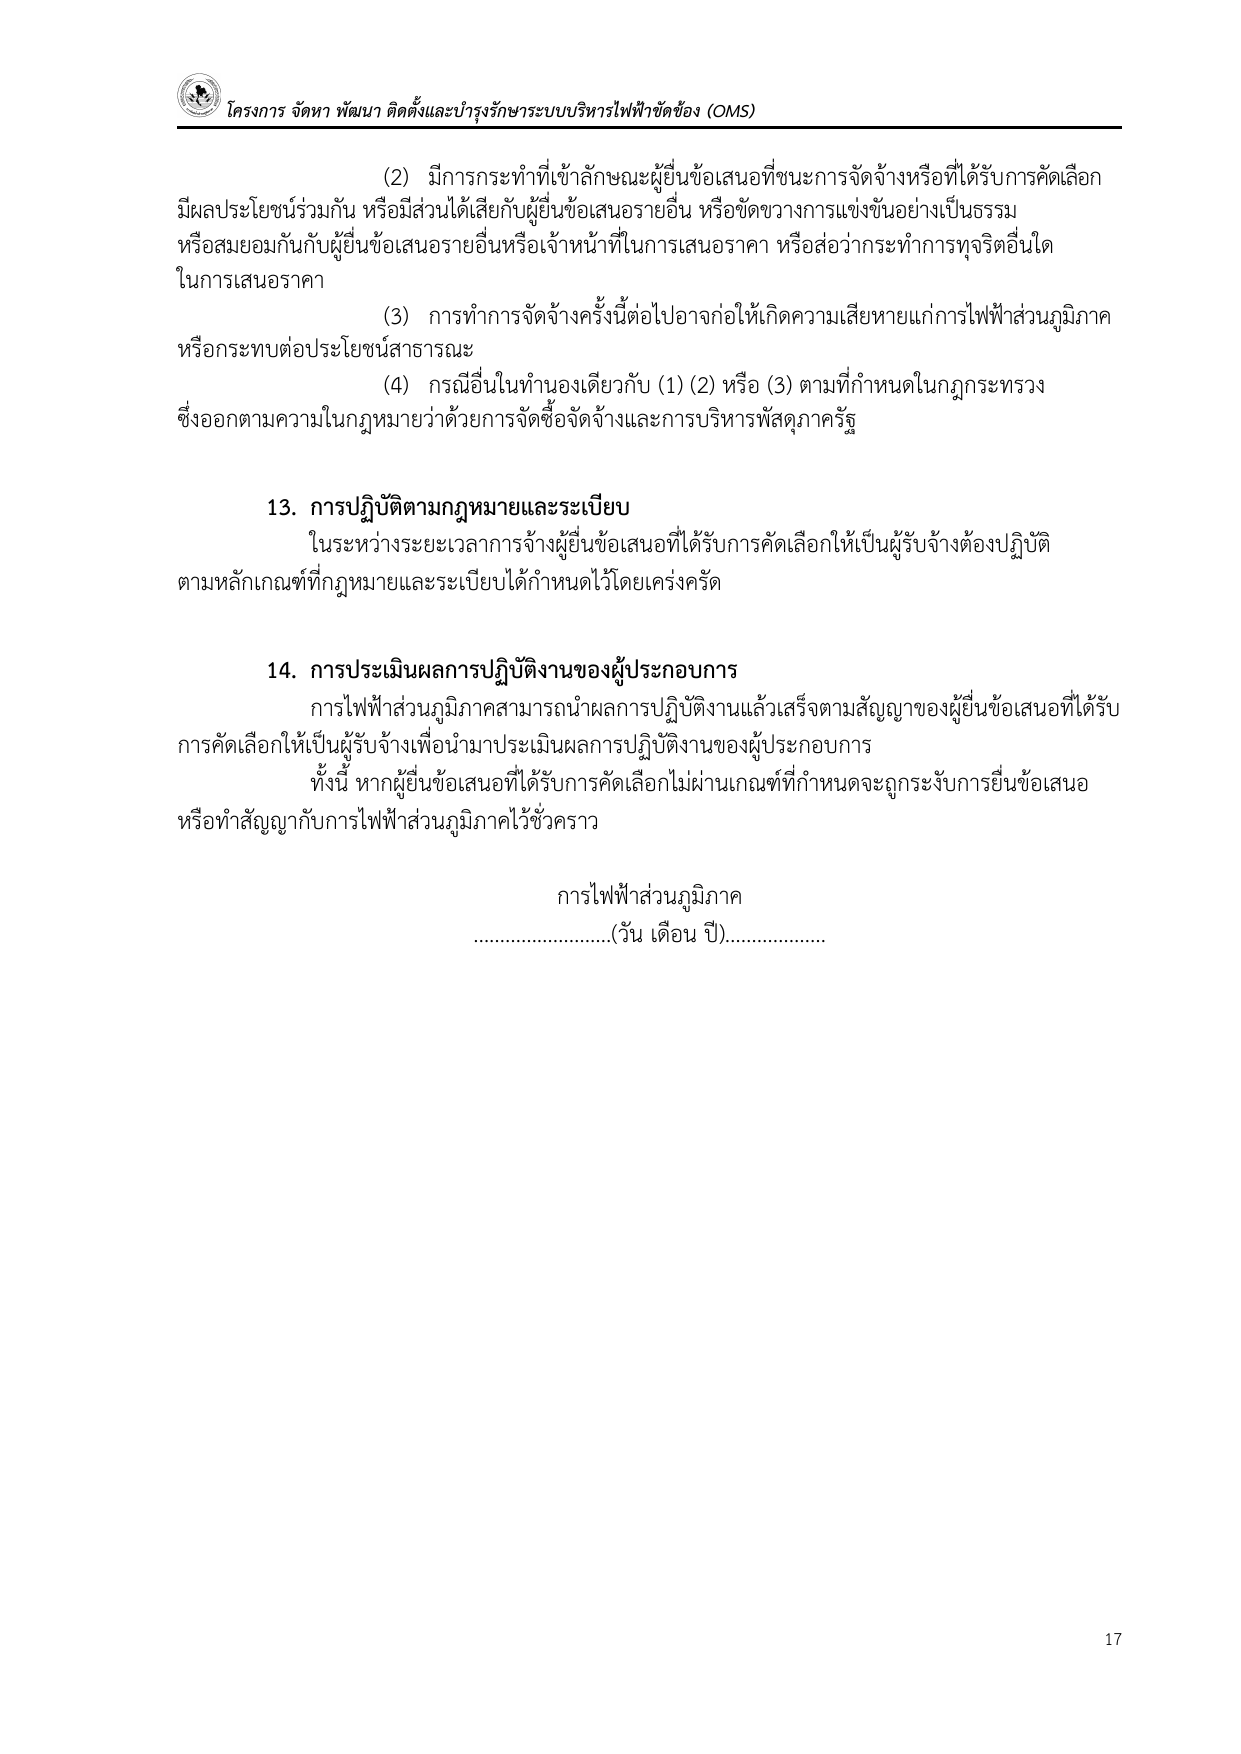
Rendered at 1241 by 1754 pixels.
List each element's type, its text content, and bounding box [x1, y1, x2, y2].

text (3) การทำการจัดจ้างครั้งนี้ต่อไปอาจก่อให้เกิดความเสียหายแก่การไฟฟ้าส่วนภูมิภาคหรือกระทบต่อประโยชน์สาธารณะ [177, 296, 1119, 366]
picture [177, 73, 221, 118]
text (2) มีการกระทำที่เข้าลักษณะผู้ยื่นข้อเสนอที่ชนะการจัดจ้างหรือที่ได้รับการคัดเลือก มีผลประโยชน์ร่วมกัน หรือมีส่วนได้เสียกับผู้ยื่นข้อเสนอรายอื่น หรือขัดขวางการแข่งขันอย่างเป็นธรรม หรือสมยอมกันกับผู้ยื่นข้อเสนอรายอื่นหรือเจ้าหน้าที่ในการเสนอราคา หรือส่อว่ากระทำการทุจริตอื่นใด ในการเสนอราคา [177, 157, 1119, 296]
text การไฟฟ้าส่วนภูมิภาคสามารถนำผลการปฏิบัติงานแล้วเสร็จตามสัญญาของผู้ยื่นข้อเสนอที่ได้รับการคัดเลือกให้เป็นผู้รับจ้างเพื่อนำมาประเมินผลการปฏิบัติงานของผู้ประกอบการ [177, 687, 1122, 762]
text 14. การประเมินผลการปฏิบัติงานของผู้ประกอบการ [177, 649, 1122, 687]
text ………………….….(วัน เดือน ปี)………….…… [177, 913, 1122, 951]
text การไฟฟ้าส่วนภูมิภาค [177, 875, 1122, 913]
text (4) กรณีอื่นในทำนองเดียวกับ (1) (2) หรือ (3) ตามที่กำหนดในกฎกระทรวง ซึ่งออกตามความในกฎหมายว่าด้วยการจัดซื้อจัดจ้างและการบริหารพัสดุภาครัฐ [177, 366, 1119, 435]
text ในระหว่างระยะเวลาการจ้างผู้ยื่นข้อเสนอที่ได้รับการคัดเลือกให้เป็นผู้รับจ้างต้องปฏิบัติ ตามหลักเกณฑ์ที่กฎหมายและระเบียบได้กำหนดไว้โดยเคร่งครัด [177, 523, 1122, 599]
text ทั้งนี้ หากผู้ยื่นข้อเสนอที่ได้รับการคัดเลือกไม่ผ่านเกณฑ์ที่กำหนดจะถูกระงับการยื่นข้อเสนอหรือทำสัญญากับการไฟฟ้าส่วนภูมิภาคไว้ชั่วคราว [177, 762, 1122, 837]
text 13. การปฏิบัติตามกฎหมายและระเบียบ [177, 486, 1122, 523]
